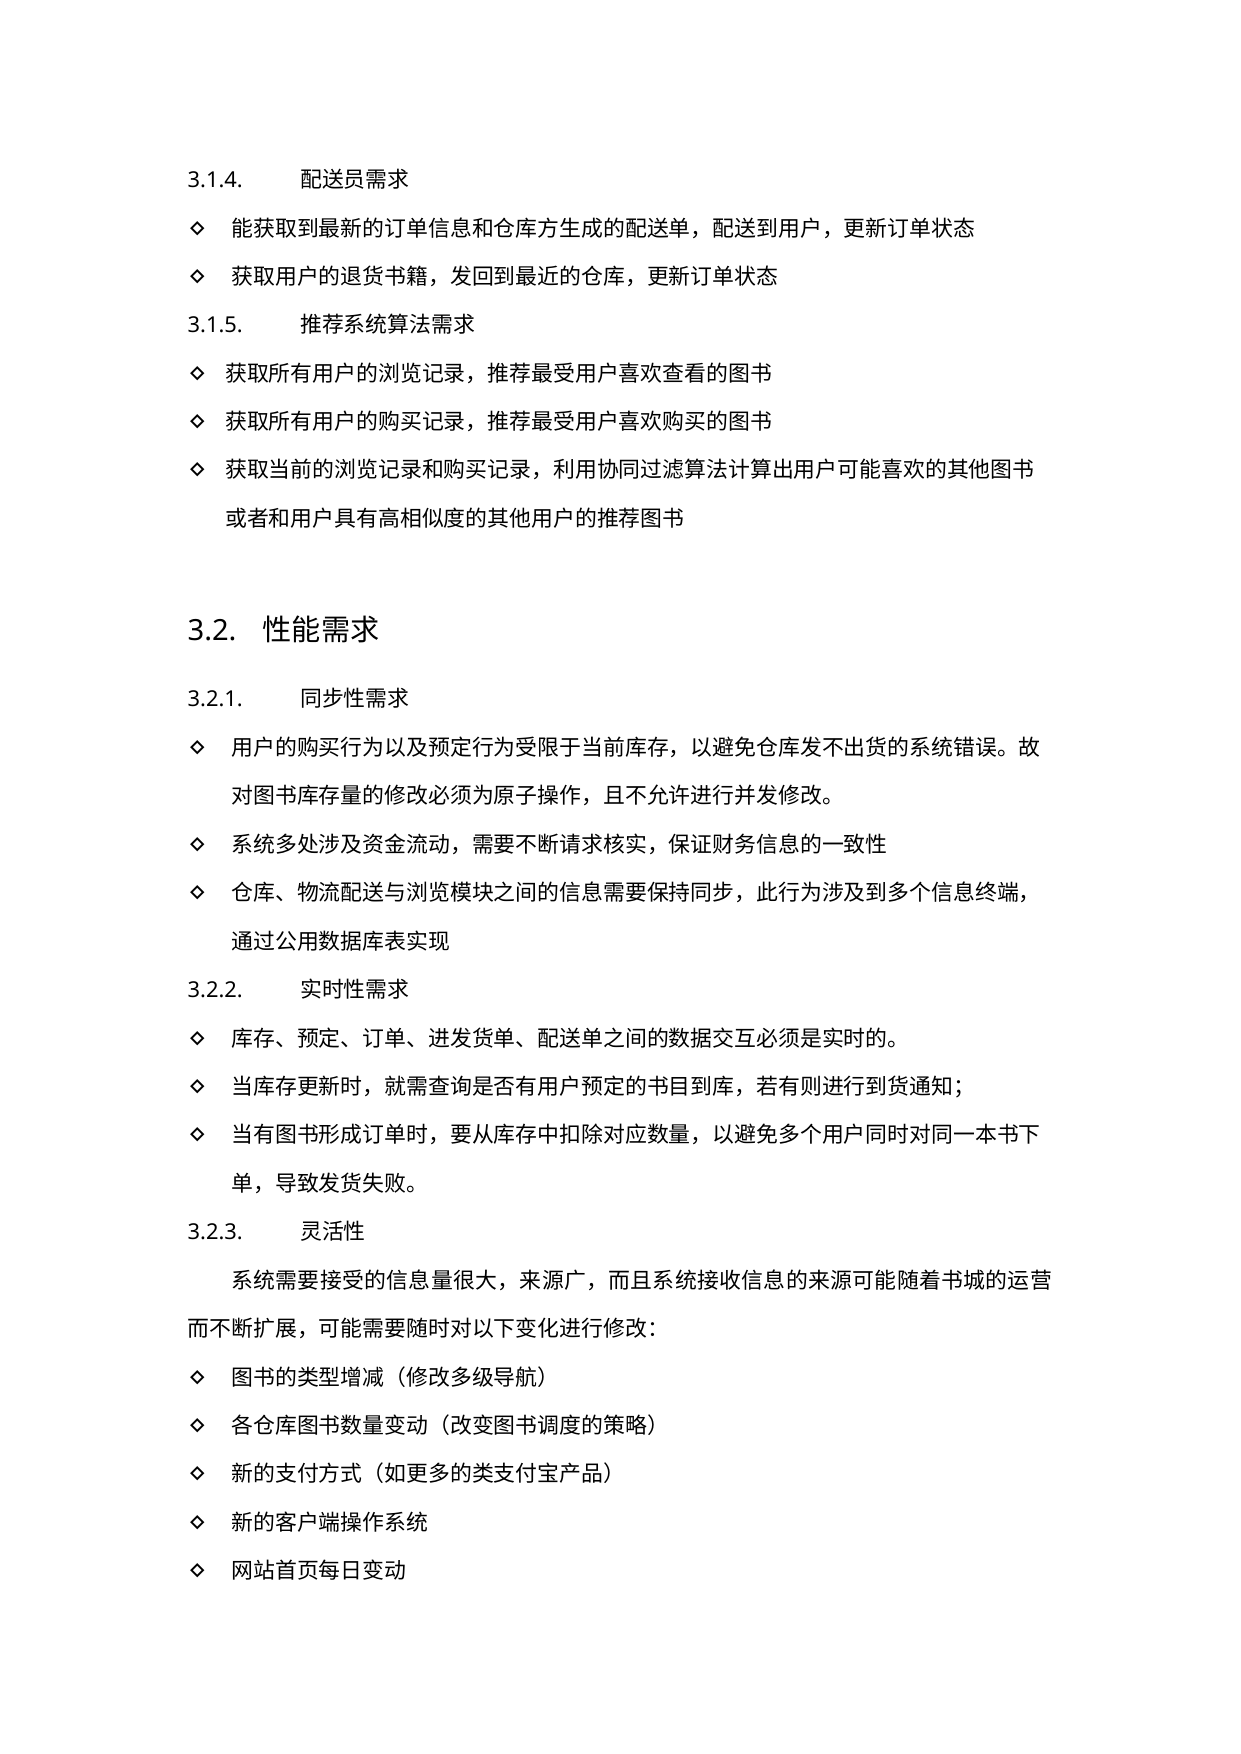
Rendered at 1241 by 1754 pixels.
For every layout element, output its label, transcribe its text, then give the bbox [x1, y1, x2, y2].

list 能获取到最新的订单信息和仓库方生成的配送单，配送到用户，更新订单状态 [187, 210, 1053, 243]
list 新的客户端操作系统 [187, 1504, 1053, 1537]
list 获取用户的退货书籍，发回到最近的仓库，更新订单状态 [187, 259, 1053, 291]
list 用户的购买行为以及预定行为受限于当前库存，以避免仓库发不出货的系统错误。故对图书库存量的修改必须为原子操作，且不允许进行并发修改。 [187, 729, 1053, 811]
list 获取当前的浏览记录和购买记录，利用协同过滤算法计算出用户可能喜欢的其他图书或者和用户具有高相似度的其他用户的推荐图书 [187, 452, 1053, 533]
list 同步性需求 [187, 681, 1053, 713]
list 配送员需求 [187, 162, 1053, 194]
list 实时性需求 [187, 972, 1053, 1004]
list 新的支付方式（如更多的类支付宝产品） [187, 1456, 1053, 1488]
list 仓库、物流配送与浏览模块之间的信息需要保持同步，此行为涉及到多个信息终端，通过公用数据库表实现 [187, 875, 1053, 956]
list 获取所有用户的浏览记录，推荐最受用户喜欢查看的图书 [187, 355, 1053, 388]
list 当库存更新时，就需查询是否有用户预定的书目到库，若有则进行到货通知； [187, 1068, 1053, 1101]
list 推荐系统算法需求 [187, 307, 1053, 339]
text 系统需要接受的信息量很大，来源广，而且系统接收信息的来源可能随着书城的运营而不断扩展，可能需要随时对以下变化进行修改： [187, 1262, 1053, 1343]
list 各仓库图书数量变动（改变图书调度的策略） [187, 1408, 1053, 1440]
list 性能需求 [187, 595, 1053, 660]
list 图书的类型增减（修改多级导航） [187, 1359, 1053, 1392]
list 获取所有用户的购买记录，推荐最受用户喜欢购买的图书 [187, 404, 1053, 436]
list 当有图书形成订单时，要从库存中扣除对应数量，以避免多个用户同时对同一本书下单，导致发货失败。 [187, 1117, 1053, 1198]
list 网站首页每日变动 [187, 1553, 1053, 1585]
list 库存、预定、订单、进发货单、配送单之间的数据交互必须是实时的。 [187, 1020, 1053, 1053]
list 灵活性 [187, 1214, 1053, 1246]
list 系统多处涉及资金流动，需要不断请求核实，保证财务信息的一致性 [187, 826, 1053, 859]
